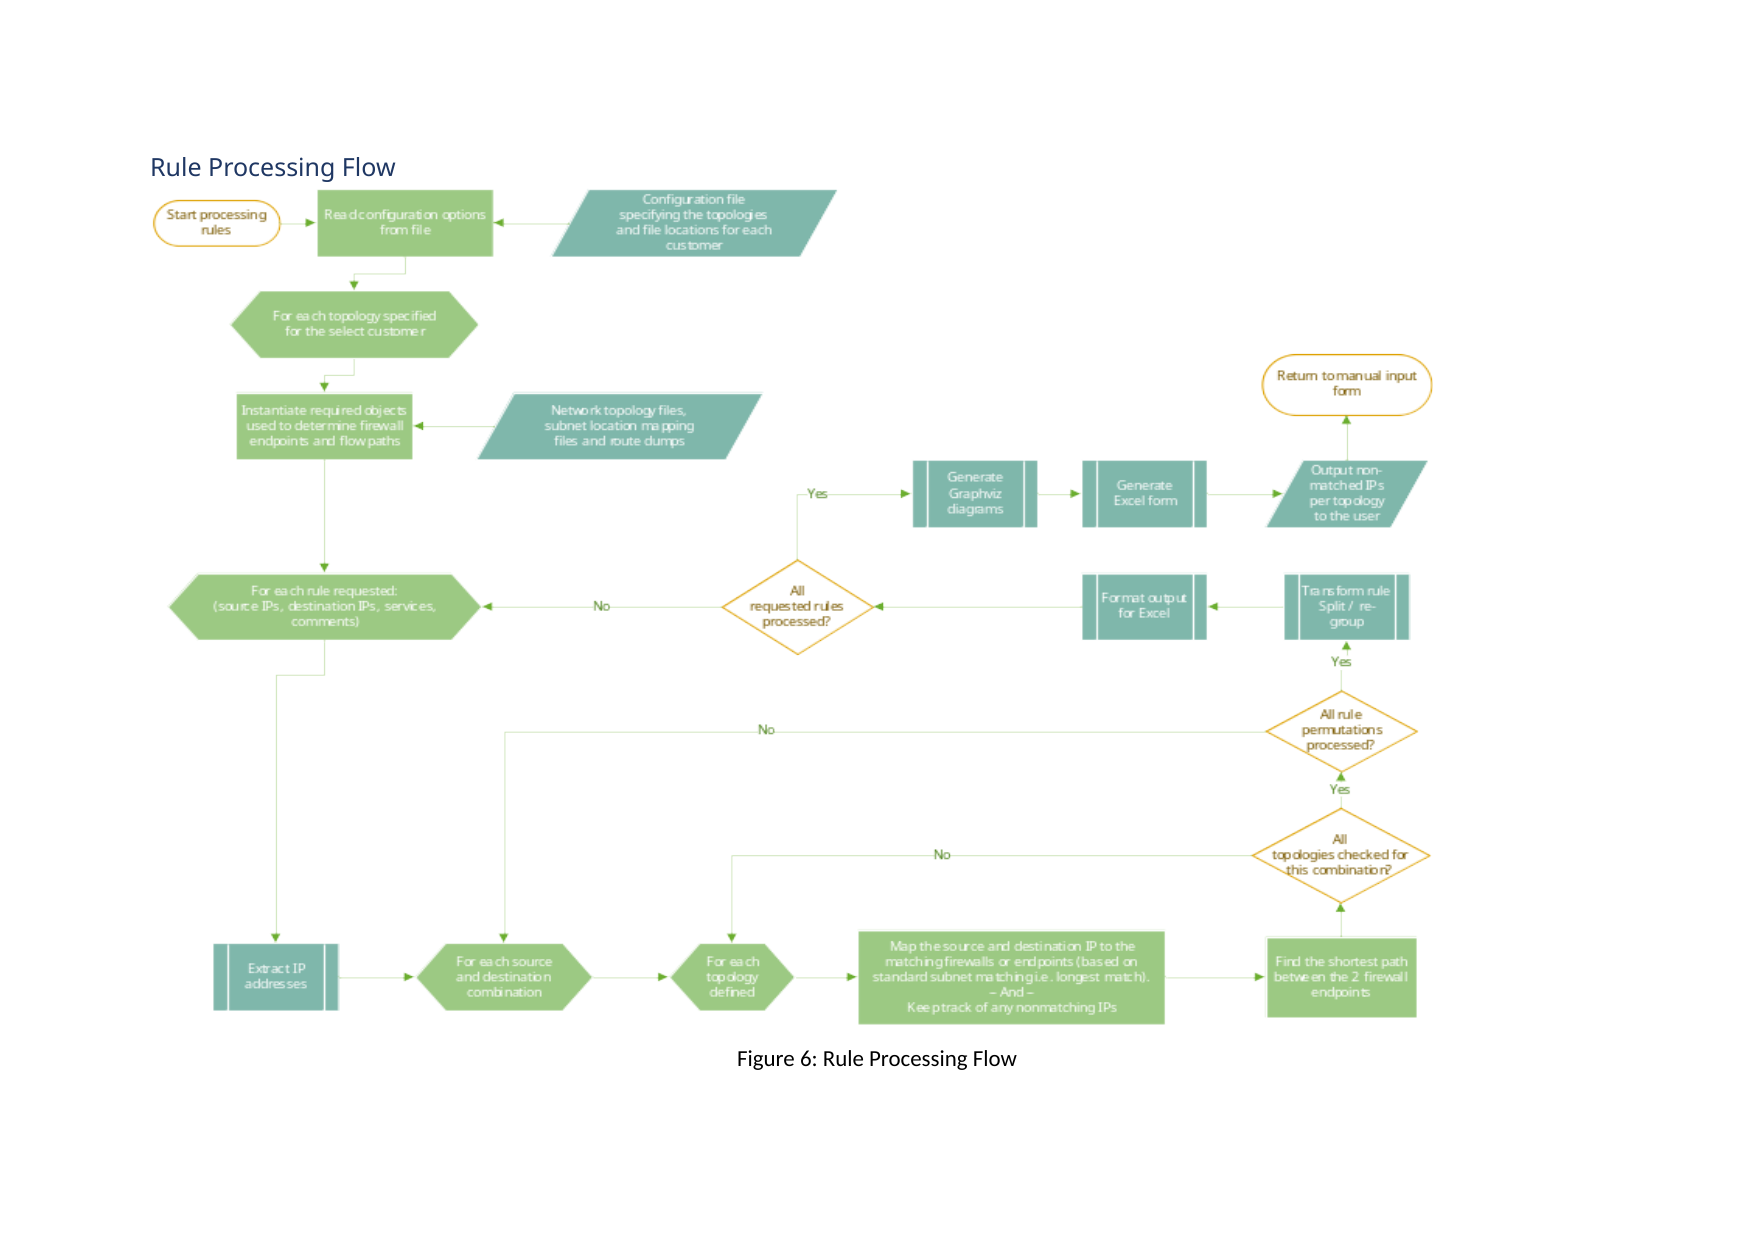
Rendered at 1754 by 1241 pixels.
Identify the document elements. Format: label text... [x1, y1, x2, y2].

subtitle Rule Processing Flow [150, 150, 1604, 184]
text Figure 6: Rule Processing Flow [150, 1044, 1604, 1073]
